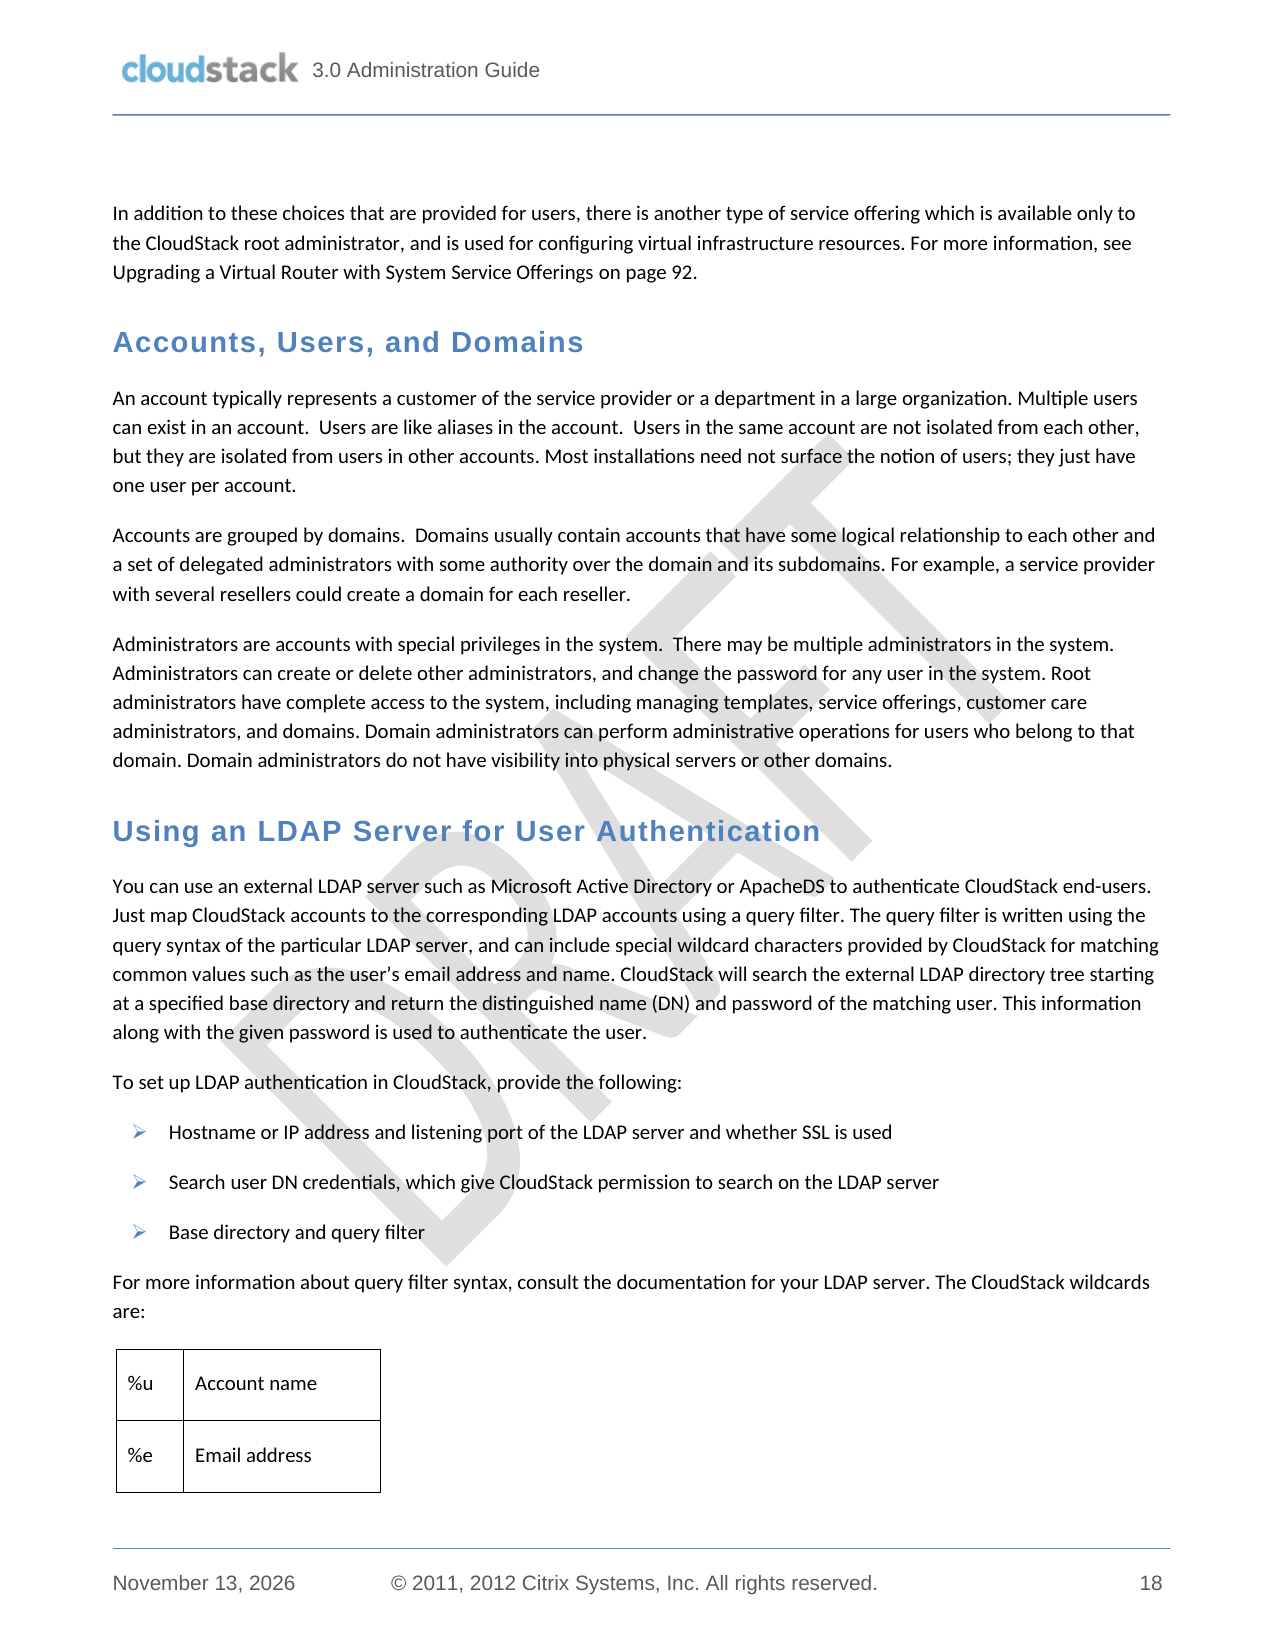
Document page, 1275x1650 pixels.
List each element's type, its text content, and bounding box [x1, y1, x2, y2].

picture [112, 45, 312, 95]
list Search user DN credentials, which give CloudStack permission to search on the LDAP server [131, 1169, 1162, 1195]
list Base directory and query filter [131, 1219, 1162, 1245]
list Hostname or IP address and listening port of the LDAP server and whether SSL is used [131, 1119, 1162, 1145]
table_cell %e [117, 1421, 183, 1492]
subtitle Using an LDAP Server for User Authentication [112, 814, 1162, 848]
table_header %u [117, 1350, 183, 1420]
text For more information about query filter syntax, consult the documentation for your LDAP server. The CloudStack wildcards are: [112, 1269, 1162, 1324]
text You can use an external LDAP server such as Microsoft Active Directory or ApacheDS to authenticate CloudStack end-users. Just map CloudStack accounts to the corresponding LDAP accounts using a query filter. The query filter is written using the query syntax of the particular LDAP server, and can include special wildcard characters provided by CloudStack for matching common values such as the user’s email address and name. CloudStack will search the external LDAP directory tree starting at a specified base directory and return the distinguished name (DN) and password of the matching user. This information along with the given password is used to authenticate the user. [112, 873, 1162, 1045]
text Administrators are accounts with special privileges in the system. There may be multiple administrators in the system. Administrators can create or delete other administrators, and change the password for any user in the system. Root administrators have complete access to the system, including managing templates, service offerings, customer care administrators, and domains. Domain administrators can perform administrative operations for users who belong to that domain. Domain administrators do not have visibility into physical servers or other domains. [112, 631, 1162, 773]
table_header Account name [184, 1350, 380, 1420]
subtitle Accounts, Users, and Domains [112, 326, 1162, 359]
text Accounts are grouped by domains. Domains usually contain accounts that have some logical relationship to each other and a set of delegated administrators with some authority over the domain and its subdomains. For example, a service provider with several resellers could create a domain for each reseller. [112, 522, 1162, 606]
table_cell Email address [184, 1421, 380, 1492]
text In addition to these choices that are provided for users, there is another type of service offering which is available only to the CloudStack root administrator, and is used for configuring virtual infrastructure resources. For more information, see Upgrading a Virtual Router with System Service Offerings on page 86. [112, 201, 1162, 284]
text To set up LDAP authentication in CloudStack, provide the following: [112, 1069, 1162, 1095]
text An account typically represents a customer of the service provider or a department in a large organization. Multiple users can exist in an account. Users are like aliases in the account. Users in the same account are not isolated from each other, but they are isolated from users in other accounts. Most installations need not surface the notion of users; they just have one user per account. [112, 385, 1162, 498]
